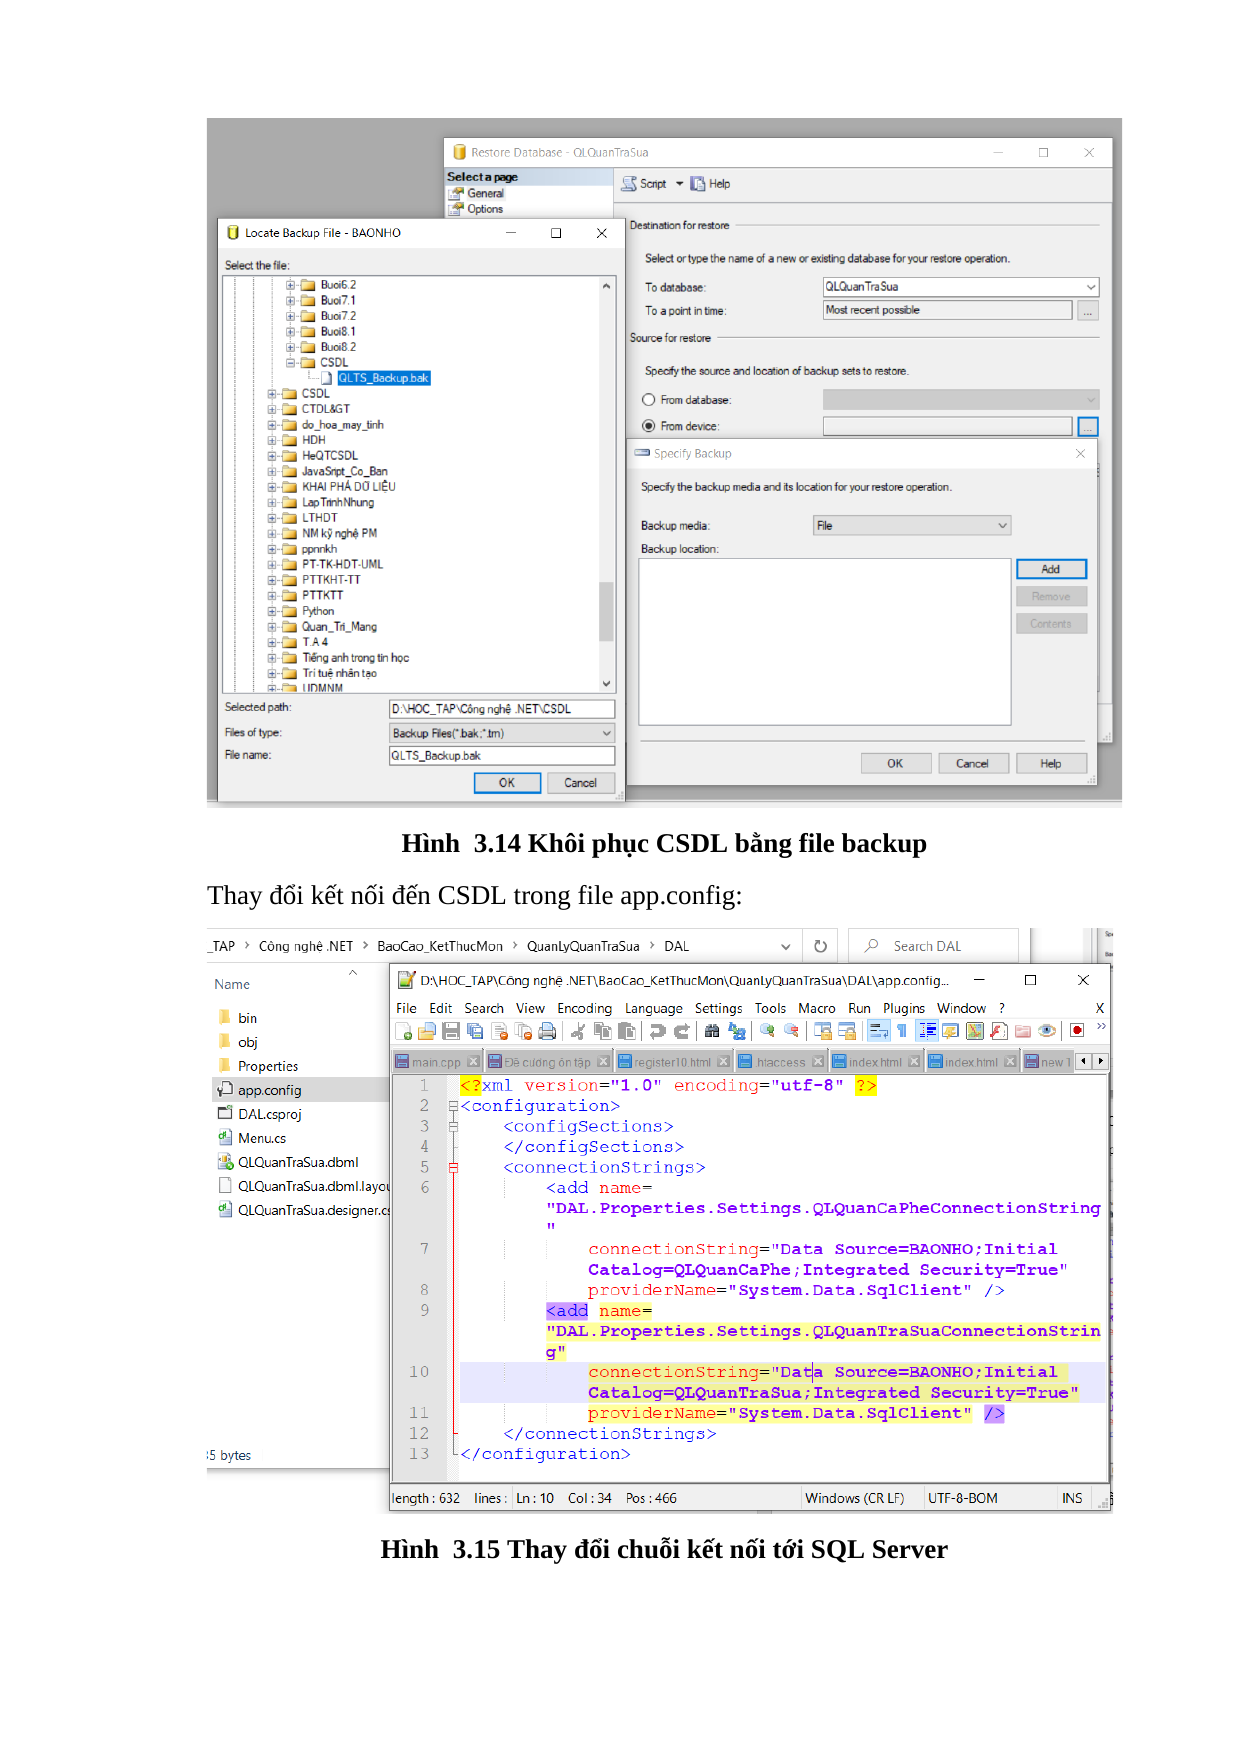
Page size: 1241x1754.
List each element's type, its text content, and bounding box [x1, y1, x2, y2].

picture [206, 928, 1114, 1514]
picture [206, 118, 1123, 808]
text Thay đổi kết nối đến CSDL trong file app.config: [207, 879, 1122, 910]
